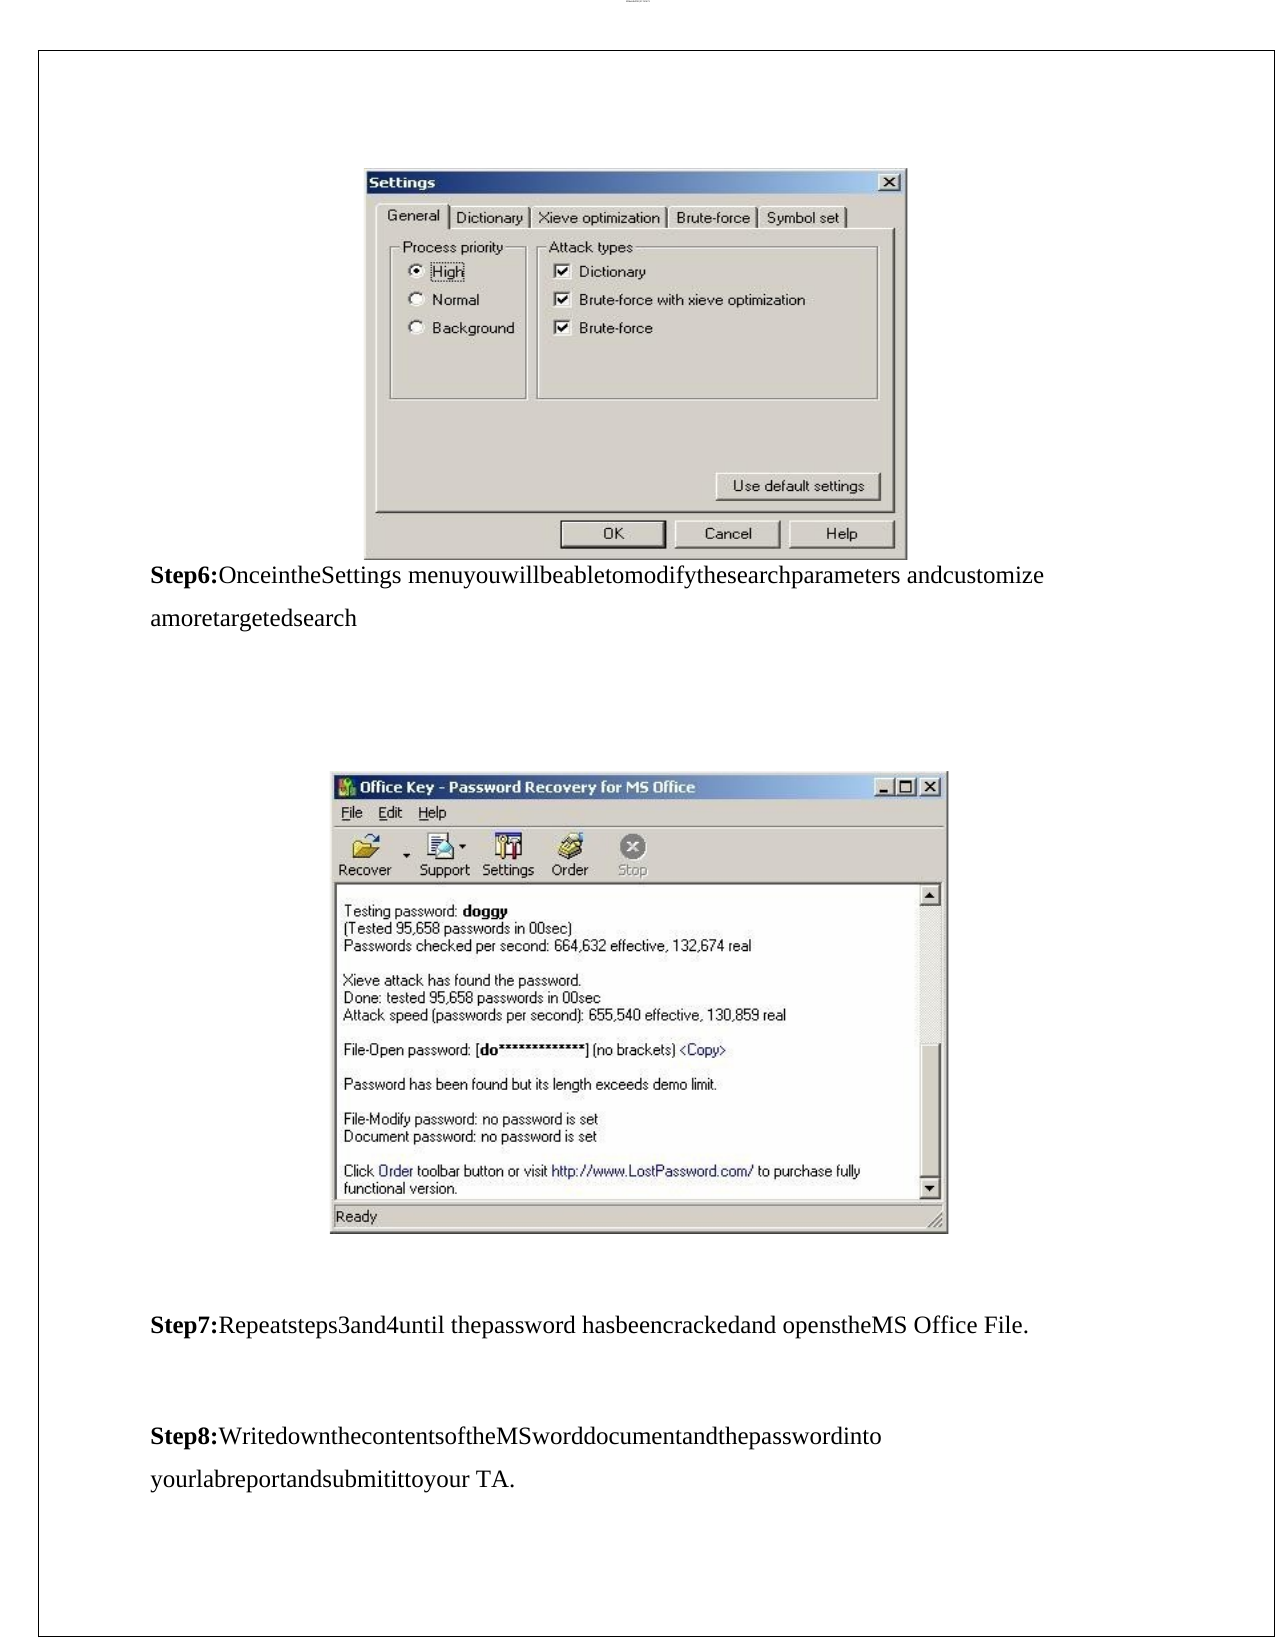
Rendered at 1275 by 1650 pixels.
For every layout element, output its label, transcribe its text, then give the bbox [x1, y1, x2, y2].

picture [363, 168, 908, 560]
text Step8:WritedownthecontentsoftheMSworddocumentandthepasswordinto yourlabreportandsubmitittoyour TA. [150, 1421, 1135, 1493]
picture [329, 771, 949, 1234]
text Step6:OnceintheSettings menuyouwillbeabletomodifythesearchparameters andcustomize amoretargetedsearch [150, 560, 1089, 632]
text Step7:Repeatsteps3and4until thepassword hasbeencrackedand openstheMS Office File. [150, 1310, 1274, 1339]
